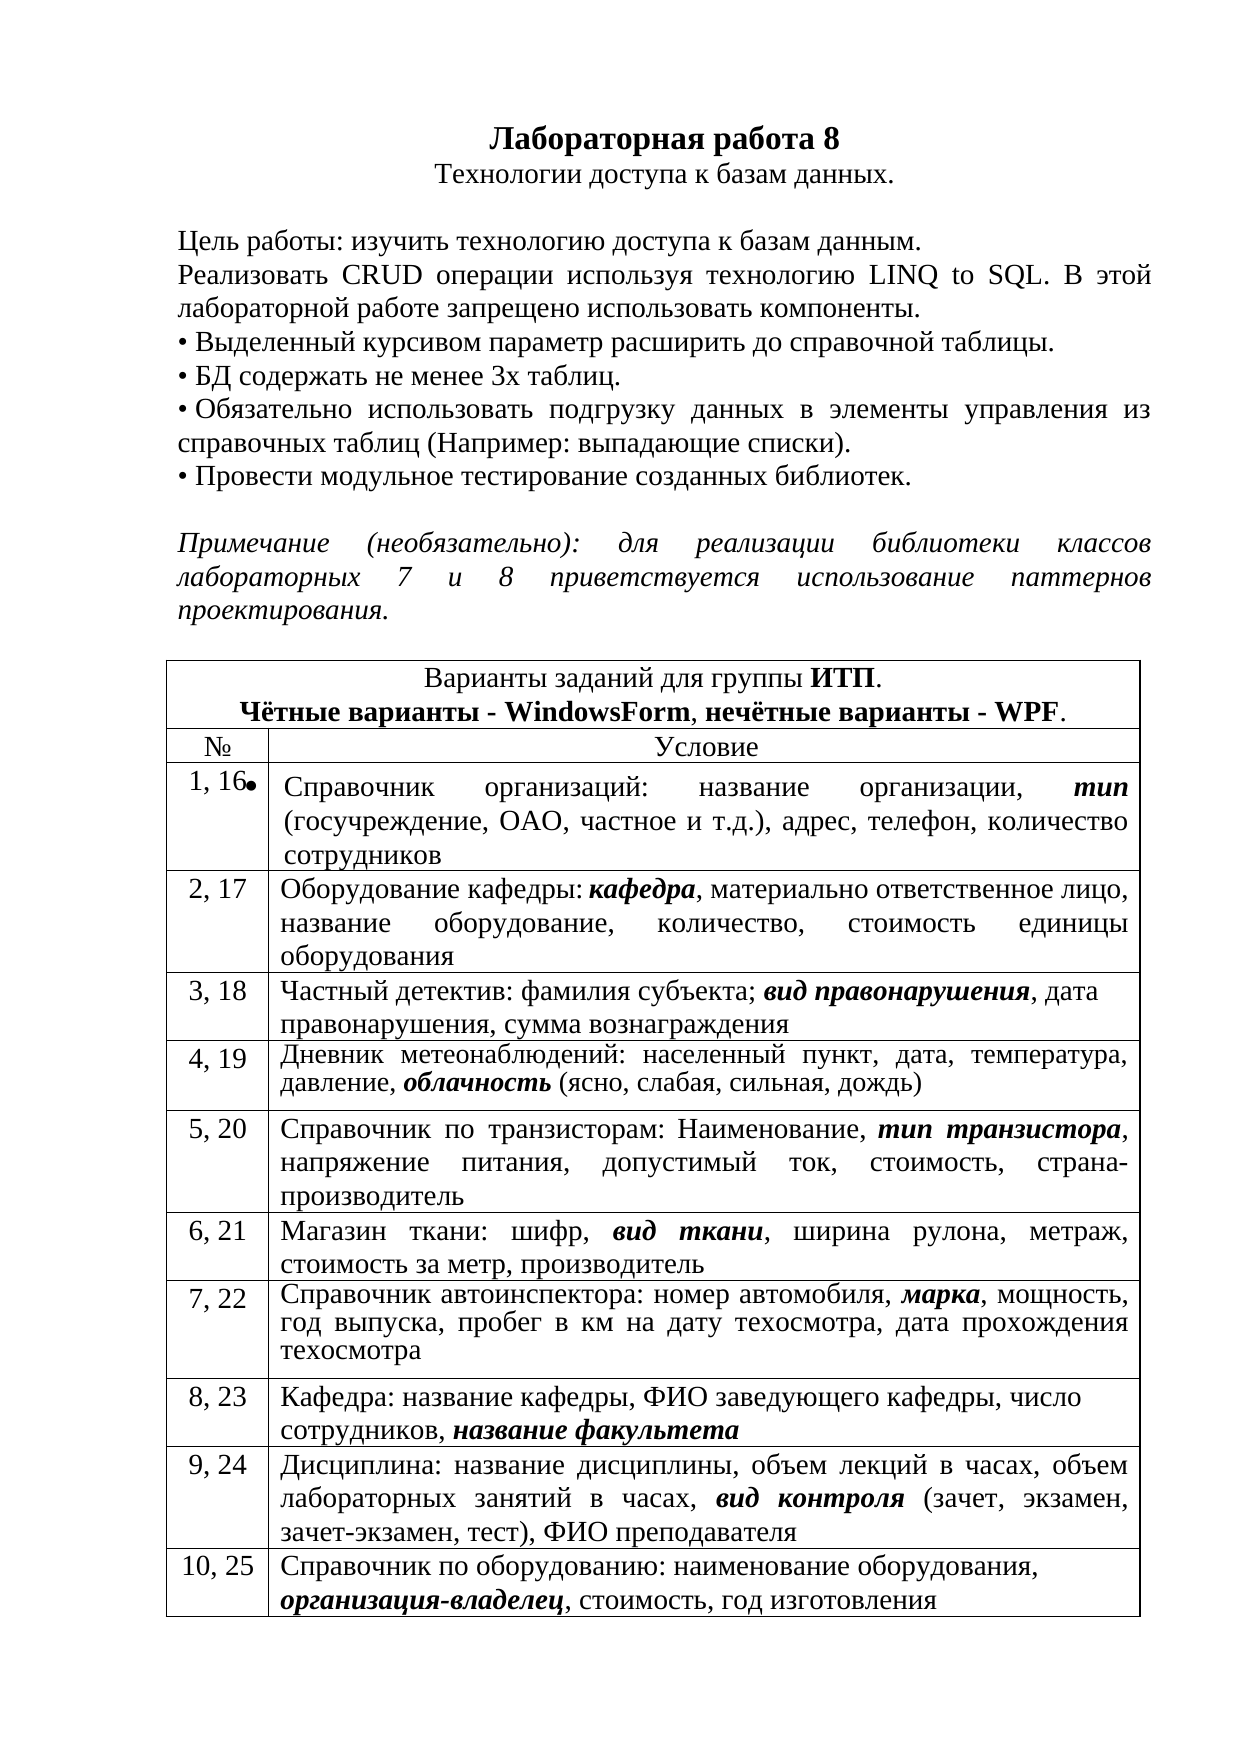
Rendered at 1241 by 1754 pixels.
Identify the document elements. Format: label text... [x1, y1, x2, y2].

text Технологии доступа к базам данных. [177, 156, 1152, 190]
table_cell 10, 25 [167, 1549, 268, 1616]
table_cell Справочник организаций: название организации, тип (госучреждение, ОАО, частное и т.д.), адрес, телефон, количество сотрудников [269, 763, 1139, 870]
table_cell 3, 18 [167, 973, 268, 1040]
table_cell 8, 23 [167, 1379, 268, 1446]
table_cell Дневник метеонаблюдений: населенный пункт, дата, температура, давление, облачность (ясно, слабая, сильная, дождь) [269, 1041, 1139, 1110]
text • Выделенный курсивом параметр расширить до справочной таблицы. [177, 324, 1152, 358]
table_cell 5, 20 [167, 1111, 268, 1212]
table_cell 4, 19 [167, 1041, 268, 1110]
text Лабораторная работа 8 [177, 118, 1152, 156]
text • Провести модульное тестирование созданных библиотек. [177, 458, 1152, 492]
text Цель работы: изучить технологию доступа к базам данным. [177, 223, 1152, 257]
table_cell 6, 21 [167, 1213, 268, 1280]
table_cell Справочник автоинспектора: номер автомобиля, марка, мощность, год выпуска, пробег в км на дату техосмотра, дата прохождения техосмотра [269, 1281, 1139, 1378]
text Реализовать CRUD операции используя технологию LINQ to SQL. В этой лабораторной работе запрещено использовать компоненты. [177, 257, 1152, 324]
table_cell Справочник по транзисторам: Наименование, тип транзистора, напряжение питания, допустимый ток, стоимость, страна-производитель [269, 1111, 1139, 1212]
table_cell № [167, 729, 268, 762]
text • БД содержать не менее 3х таблиц. [177, 358, 1152, 391]
text Примечание (необязательно): для реализации библиотеки классов лабораторных 7 и 8 приветствуется использование паттернов проектирования. [177, 525, 1152, 626]
table_cell 7, 22 [167, 1281, 268, 1378]
text • Обязательно использовать подгрузку данных в элементы управления из справочных таблиц (Например: выпадающие списки). [177, 391, 1152, 458]
table_header Варианты заданий для группы ИТП. Чётные варианты - WindowsForm, нечётные варианты - WPF. [167, 661, 1139, 728]
table_cell Частный детектив: фамилия субъекта; вид правонарушения, дата правонарушения, сумма вознаграждения [269, 973, 1139, 1040]
table_cell 1, 16 [167, 763, 268, 870]
table_cell Дисциплина: название дисциплины, объем лекций в часах, объем лабораторных занятий в часах, вид контроля (зачет, экзамен, зачет-экзамен, тест), ФИО преподавателя [269, 1447, 1139, 1547]
table_cell Магазин ткани: шифр, вид ткани, ширина рулона, метраж, стоимость за метр, производитель [269, 1213, 1139, 1280]
table_cell Кафедра: название кафедры, ФИО заведующего кафедры, число сотрудников, название факультета [269, 1379, 1139, 1446]
table_cell 9, 24 [167, 1447, 268, 1547]
table_cell Справочник по оборудованию: наименование оборудования, организация-владелец, стоимость, год изготовления [269, 1549, 1139, 1616]
table_cell Условие [269, 729, 1139, 762]
table_cell 2, 17 [167, 871, 268, 972]
table_cell Оборудование кафедры: кафедра, материально ответственное лицо, название оборудование, количество, стоимость единицы оборудования [269, 871, 1139, 972]
